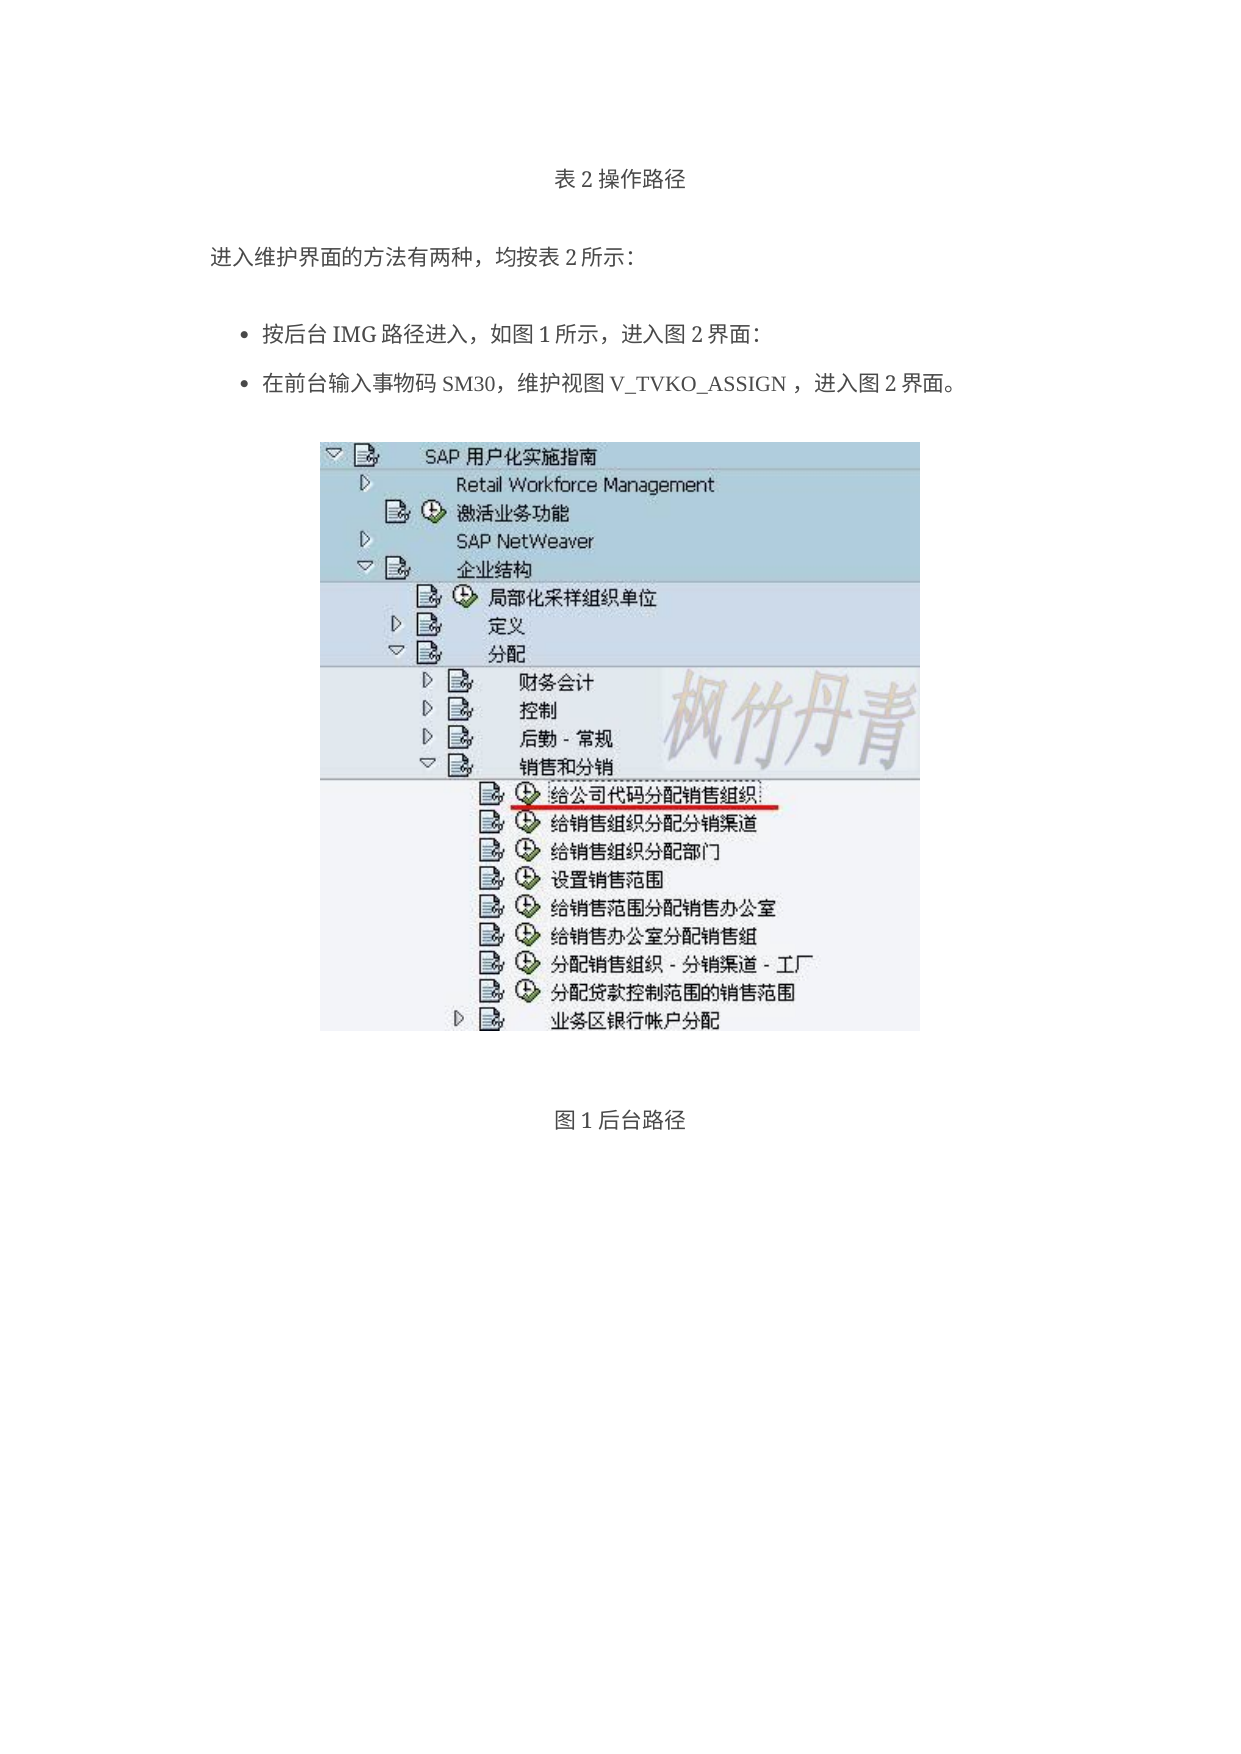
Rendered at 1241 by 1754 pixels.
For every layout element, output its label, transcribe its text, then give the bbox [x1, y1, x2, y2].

list 在前台输入事物码SM30，维护视图V_TVKO_ASSIGN ，进入图2界面。 [241, 365, 1053, 398]
list 按后台IMG路径进入，如图1所示，进入图2界面： [241, 317, 1053, 349]
text 进入维护界面的方法有两种，均按表2所示： [187, 239, 1053, 272]
text 图1 后台路径 [187, 1103, 1053, 1135]
text 表2 操作路径 [187, 162, 1053, 194]
picture [320, 442, 920, 1031]
